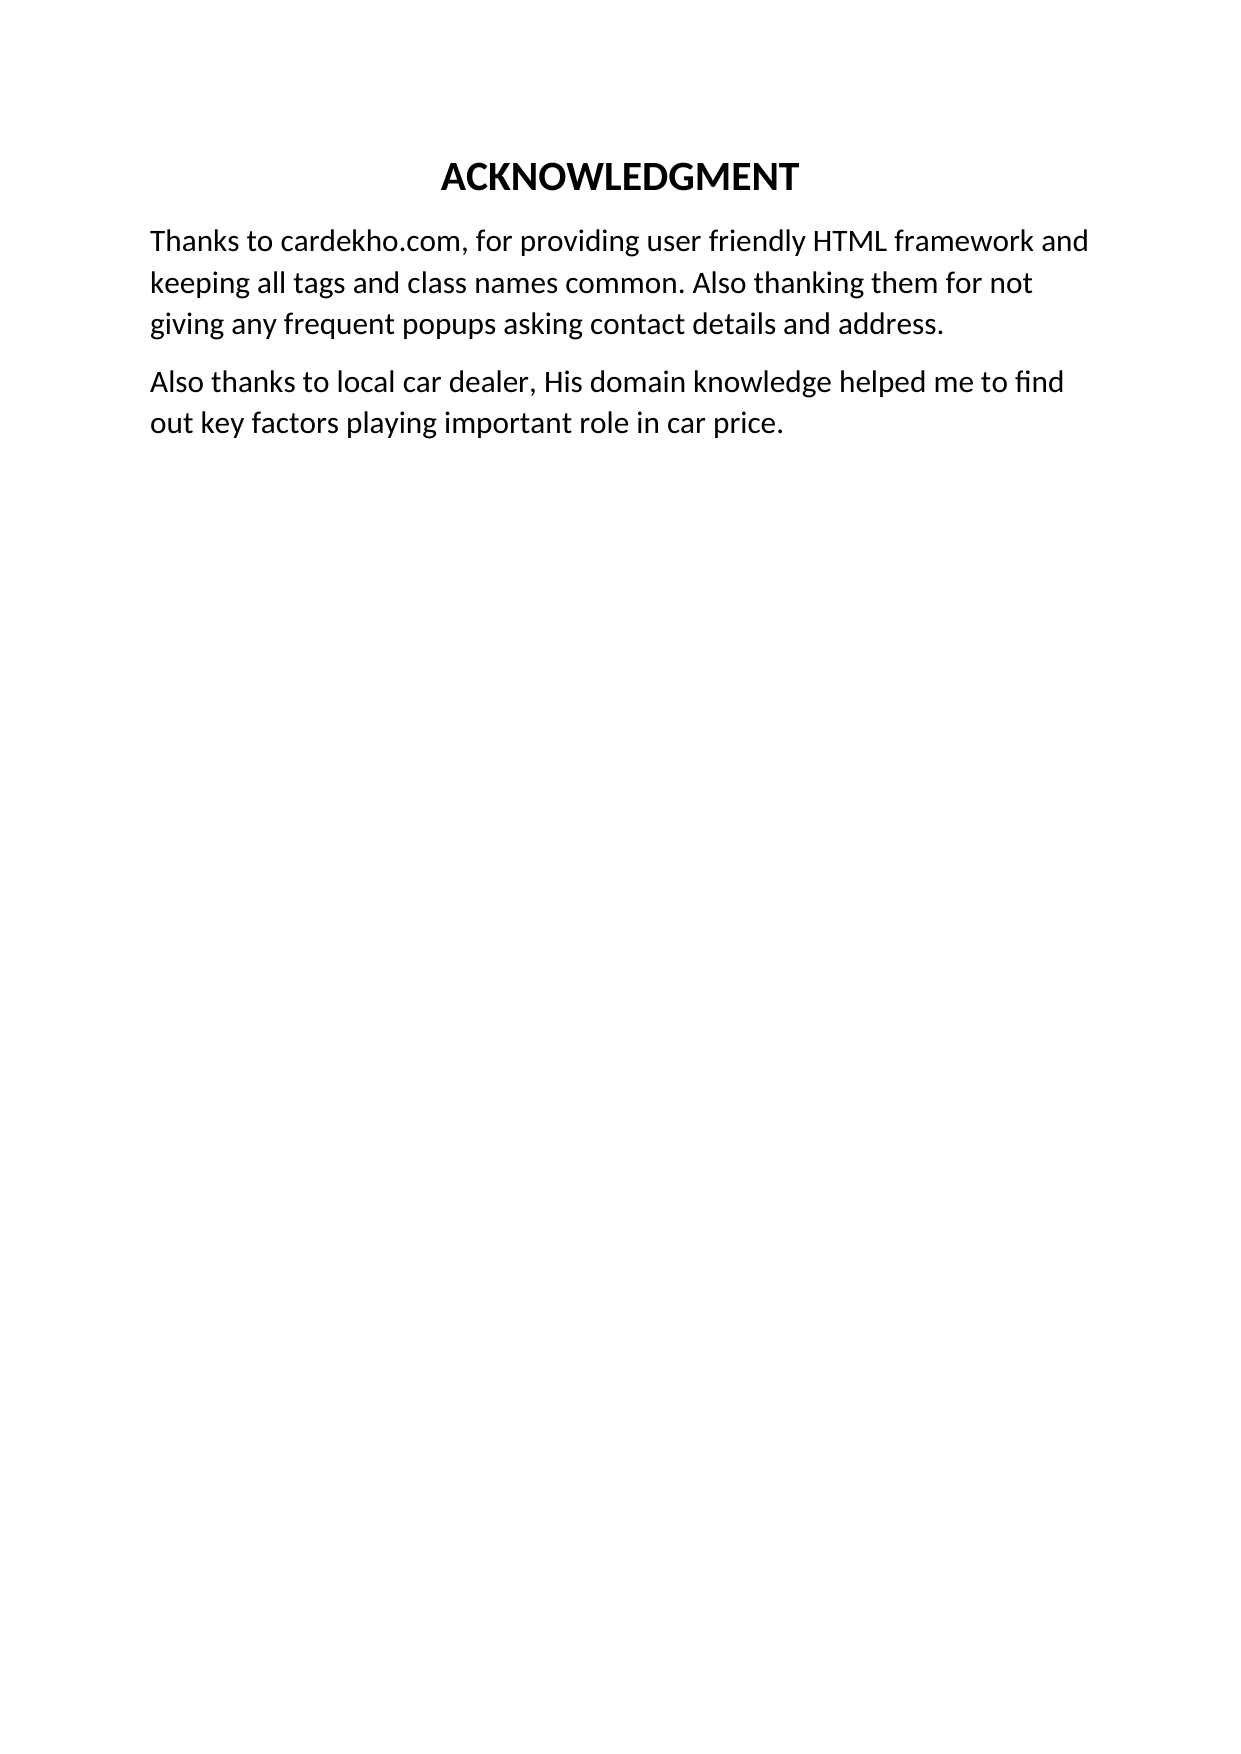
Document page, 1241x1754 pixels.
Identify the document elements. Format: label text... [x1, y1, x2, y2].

text Thanks to cardekho.com, for providing user friendly HTML framework and keeping all tags and class names common. Also thanking them for not giving any frequent popups asking contact details and address. [150, 222, 1090, 342]
text Also thanks to local car dealer, His domain knowledge helped me to find out key factors playing important role in car price. [150, 362, 1090, 441]
text ACKNOWLEDGMENT [150, 150, 1090, 201]
